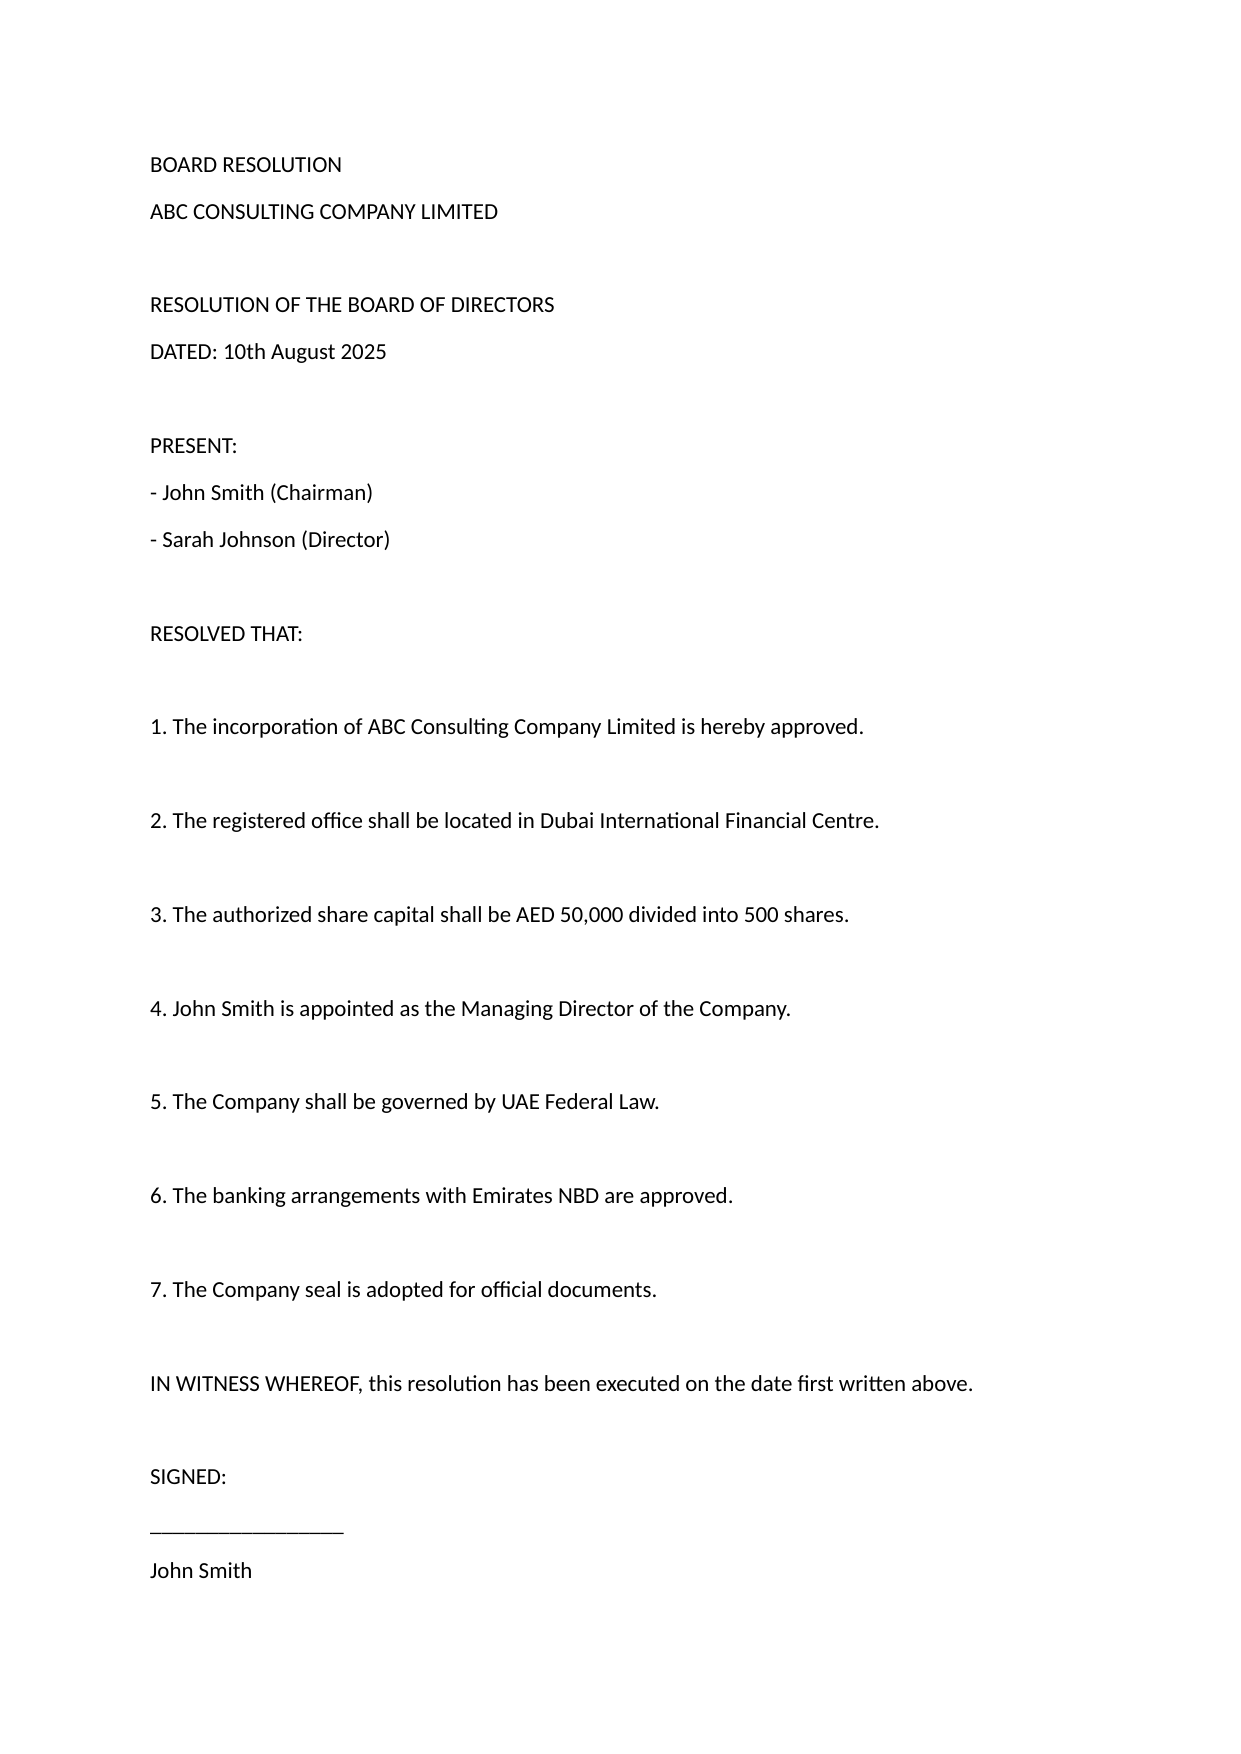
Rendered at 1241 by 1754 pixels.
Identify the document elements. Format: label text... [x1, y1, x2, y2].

text 2. The registered office shall be located in Dubai International Financial Centre. [150, 806, 1090, 834]
text - Sarah Johnson (Director) [150, 525, 1090, 553]
text - John Smith (Chairman) [150, 478, 1090, 506]
text PRESENT: [150, 431, 1090, 459]
text 7. The Company seal is adopted for official documents. [150, 1275, 1090, 1303]
text BOARD RESOLUTION [150, 150, 1090, 178]
text RESOLVED THAT: [150, 619, 1090, 647]
text 3. The authorized share capital shall be AED 50,000 divided into 500 shares. [150, 900, 1090, 928]
text RESOLUTION OF THE BOARD OF DIRECTORS [150, 291, 1090, 319]
text John Smith [150, 1556, 1090, 1584]
text 5. The Company shall be governed by UAE Federal Law. [150, 1087, 1090, 1116]
text 1. The incorporation of ABC Consulting Company Limited is hereby approved. [150, 712, 1090, 741]
text 6. The banking arrangements with Emirates NBD are approved. [150, 1181, 1090, 1209]
text DATED: 10th August 2025 [150, 337, 1090, 366]
text _________________ [150, 1509, 1090, 1537]
text ABC CONSULTING COMPANY LIMITED [150, 197, 1090, 225]
text SIGNED: [150, 1462, 1090, 1491]
text IN WITNESS WHEREOF, this resolution has been executed on the date first written above. [150, 1369, 1090, 1397]
text 4. John Smith is appointed as the Managing Director of the Company. [150, 994, 1090, 1022]
